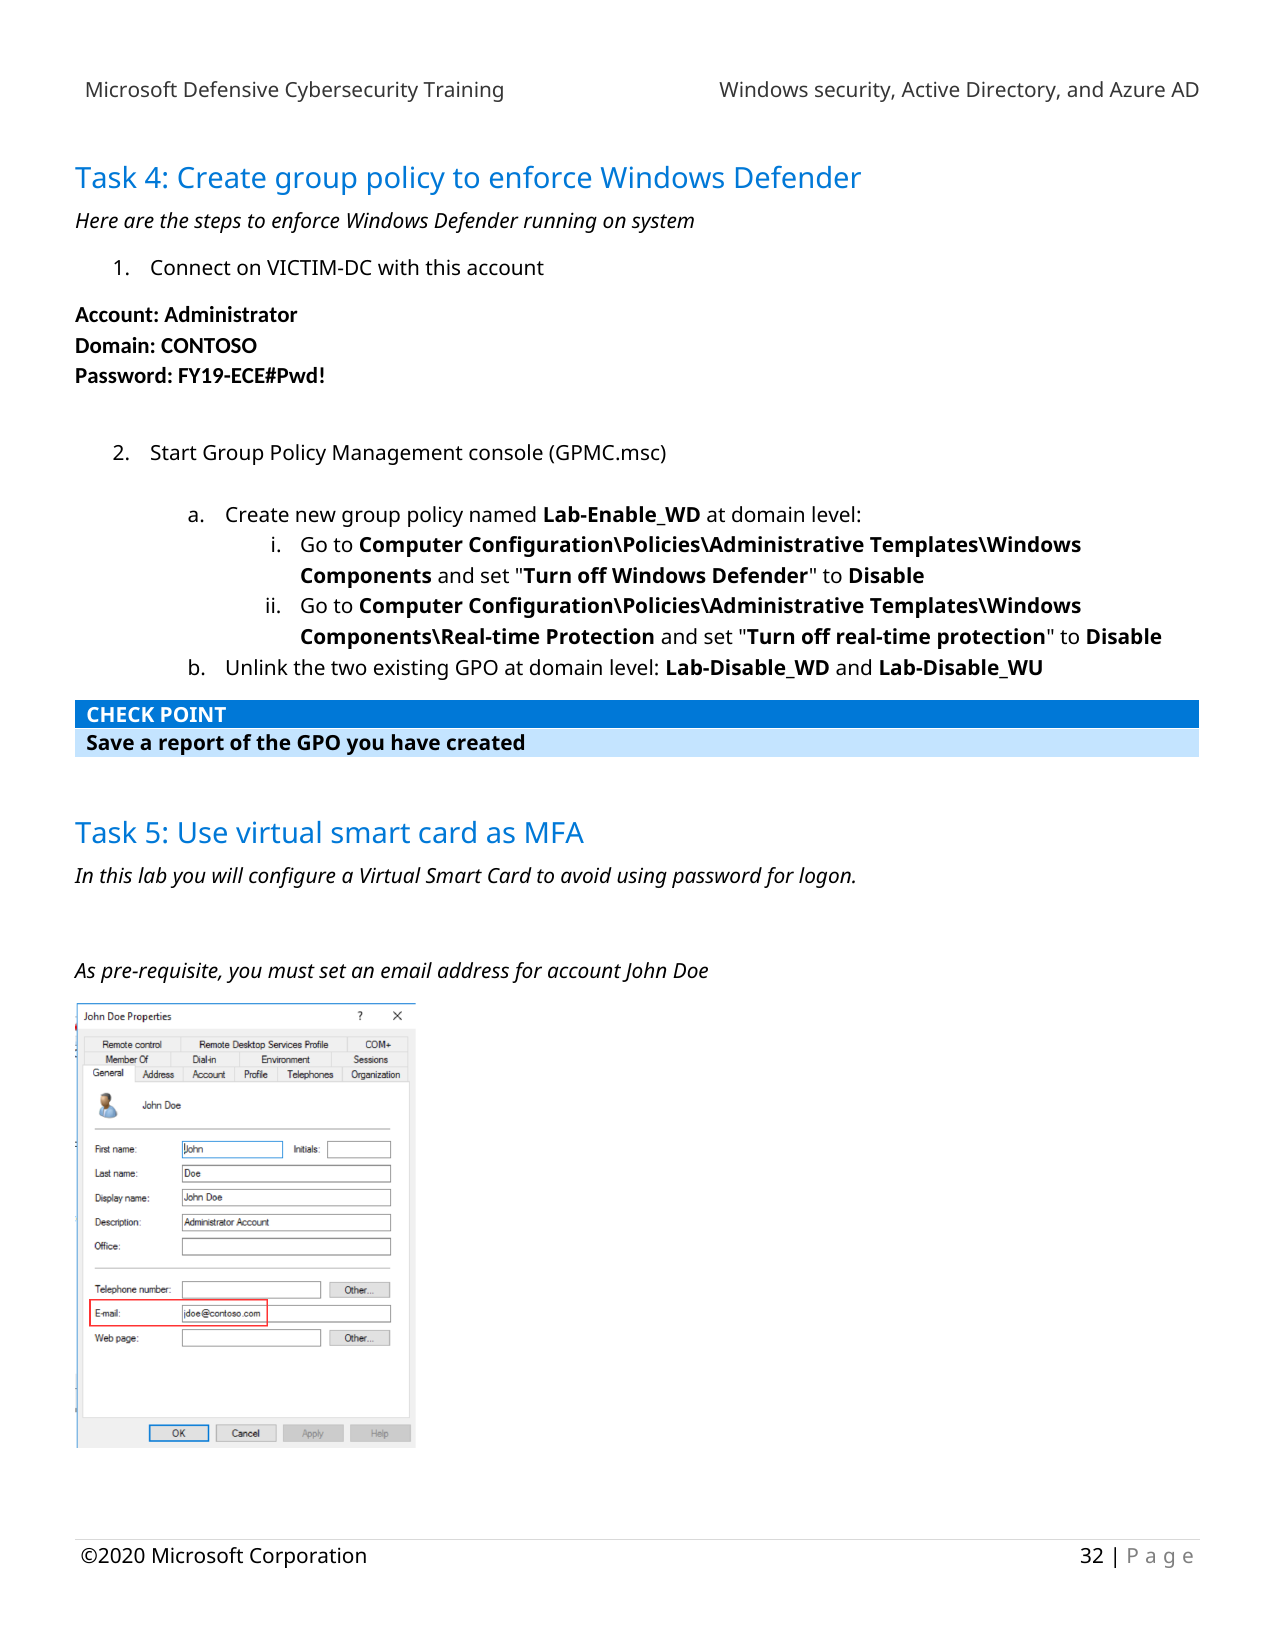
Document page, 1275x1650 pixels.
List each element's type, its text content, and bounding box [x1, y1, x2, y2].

picture [75, 1003, 416, 1448]
subtitle Task 4: Create group policy to enforce Windows Defender [75, 157, 1200, 197]
table_header CHECK POINT [75, 700, 1199, 728]
list Create new group policy named Lab-Enable_WD at domain level: [187, 500, 1200, 528]
text In this lab you will configure a Virtual Smart Card to avoid using password for logon. [75, 862, 1200, 890]
list Go to Computer Configuration\Policies\Administrative Templates\Windows Components\Real-time Protection and set "Turn off real-time protection" to Disable [281, 592, 1200, 651]
list Start Group Policy Management console (GPMC.msc) [112, 438, 1200, 467]
list Unlink the two existing GPO at domain level: Lab-Disable_WD and Lab-Disable_WU [187, 653, 1200, 681]
text Account: Administrator [75, 301, 1200, 328]
list Go to Computer Configuration\Policies\Administrative Templates\Windows Components and set "Turn off Windows Defender" to Disable [281, 530, 1200, 589]
text Here are the steps to enforce Windows Defender running on system [75, 206, 1200, 234]
list Connect on VICTIM-DC with this account [112, 253, 1200, 282]
text Password: FY19-ECE#Pwd! [75, 361, 1200, 389]
table_cell Save a report of the GPO you have created [75, 729, 1199, 757]
subtitle Task 5: Use virtual smart card as MFA [75, 813, 1200, 852]
text Domain: CONTOSO [75, 331, 1200, 359]
text As pre-requisite, you must set an email address for account John Doe [75, 956, 1200, 985]
